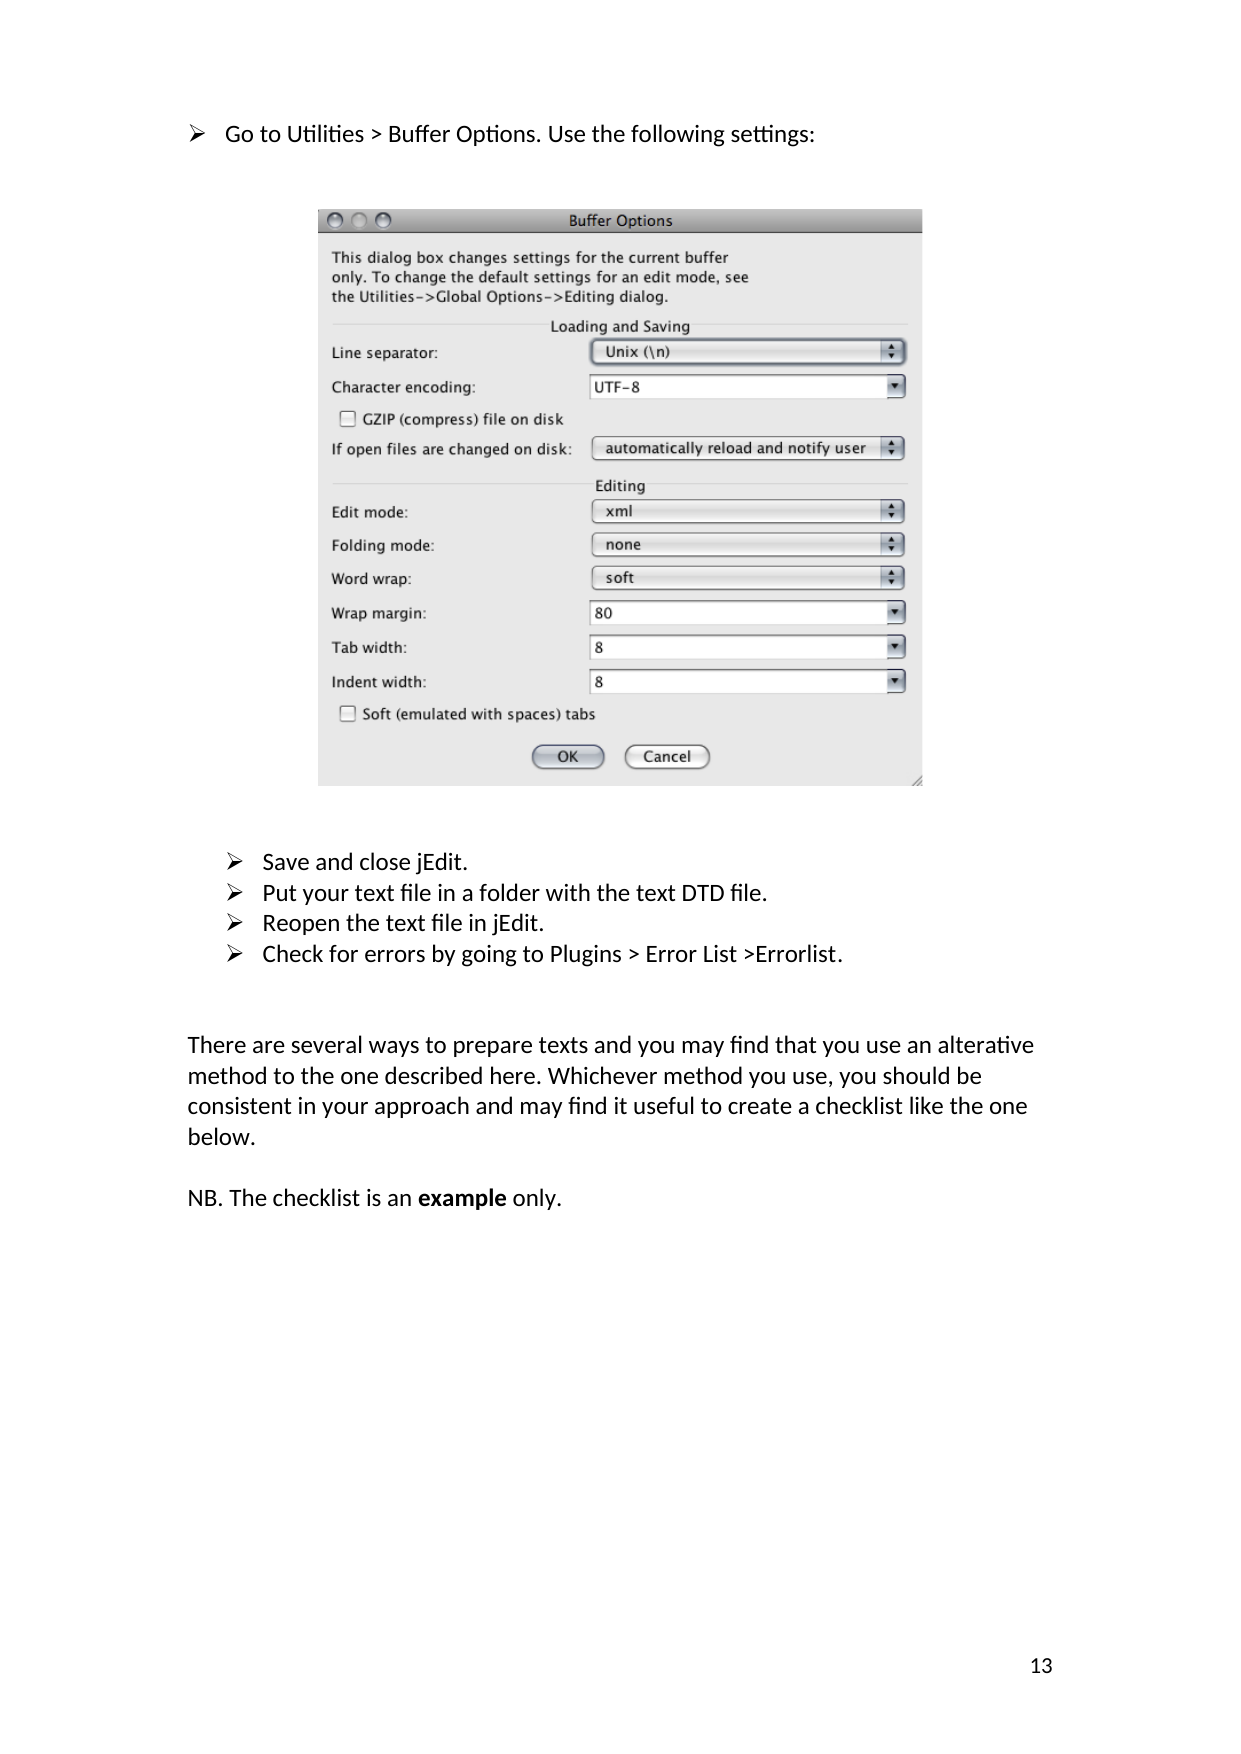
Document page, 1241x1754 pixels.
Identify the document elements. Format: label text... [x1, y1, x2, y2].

list Reopen the text file in jEdit. [225, 907, 1053, 938]
list Check for errors by going to Plugins > Error List >Errorlist. [225, 938, 1053, 968]
text There are several ways to prepare texts and you may find that you use an alterative method to the one described here. Whichever method you use, you should be consistent in your approach and may find it useful to create a checklist like the one below. [187, 1029, 1053, 1152]
list Save and close jEdit. [225, 846, 1053, 877]
picture [318, 209, 923, 786]
list Go to Utilities > Buffer Options. Use the following settings: [187, 118, 1053, 149]
list Put your text file in a folder with the text DTD file. [225, 877, 1053, 907]
text NB. The checklist is an example only. [187, 1182, 1053, 1213]
